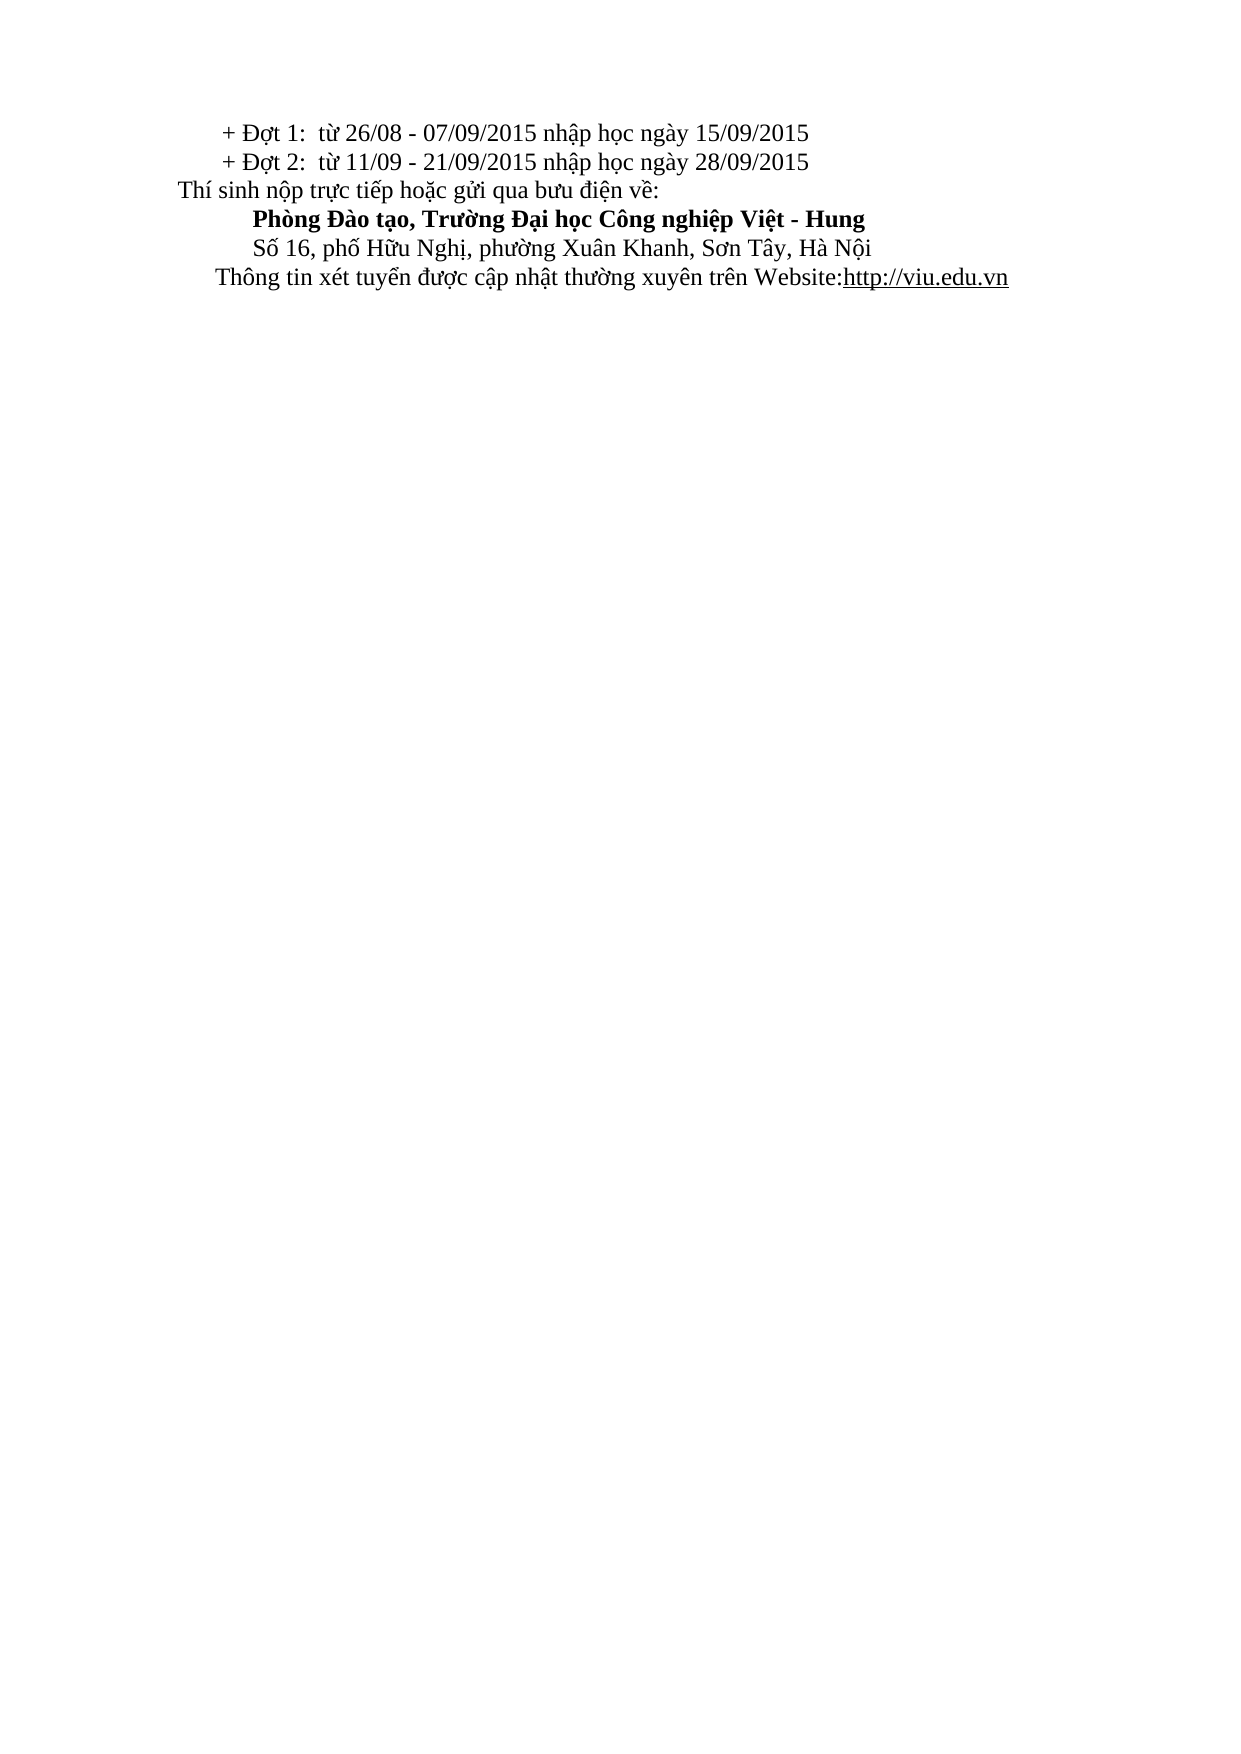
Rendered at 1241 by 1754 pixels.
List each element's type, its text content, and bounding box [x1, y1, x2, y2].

list Thông tin xét tuyển được cập nhật thường xuyên trên Website:http://viu.edu.vn [177, 262, 1122, 291]
text + Đợt 2: từ 11/09 - 21/09/2015 nhập học ngày 28/09/2015 [192, 147, 1122, 176]
list Thí sinh nộp trực tiếp hoặc gửi qua bưu điện về: [177, 176, 1122, 204]
text + Đợt 1: từ 26/08 - 07/09/2015 nhập học ngày 15/09/2015 [192, 118, 1122, 147]
text Số 16, phố Hữu Nghị, phường Xuân Khanh, Sơn Tây, Hà Nội [252, 233, 1122, 262]
list Phòng Đào tạo, Trường Đại học Công nghiệp Việt - Hung [177, 204, 1122, 233]
